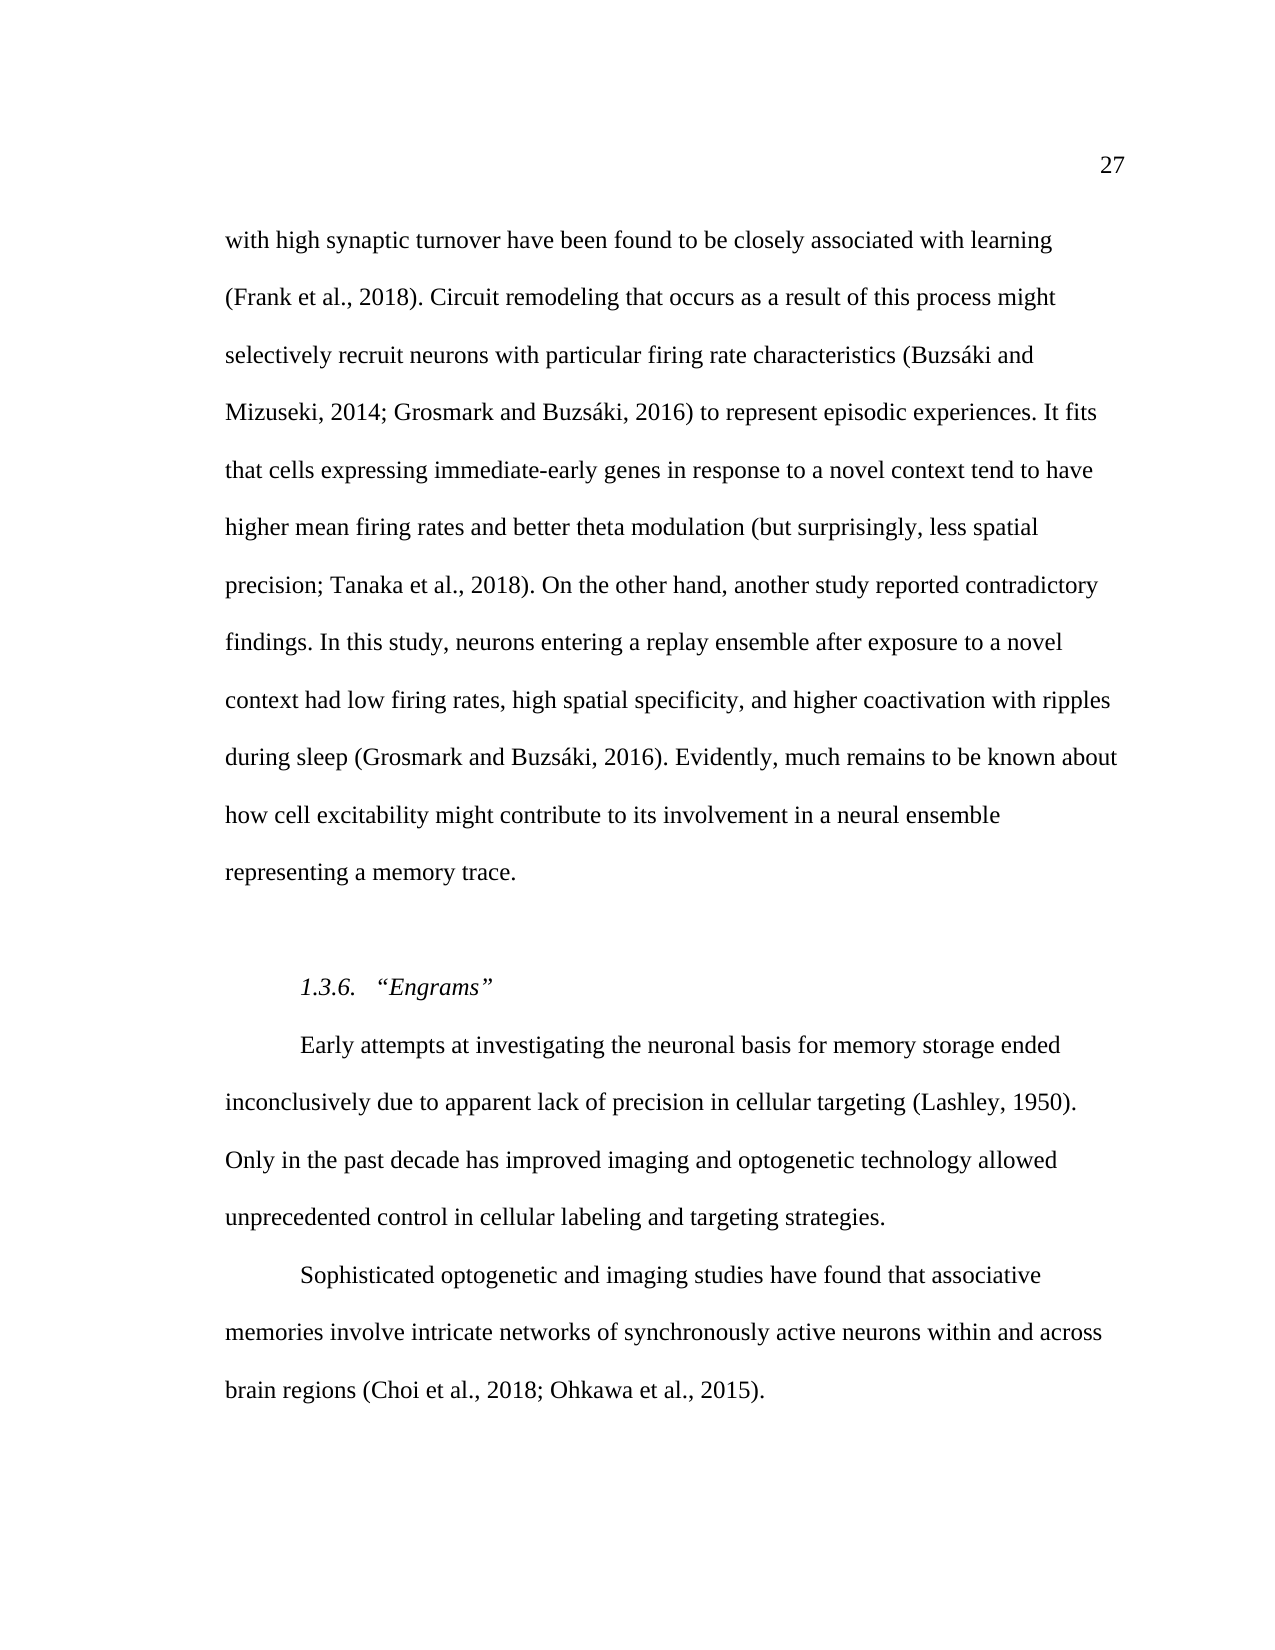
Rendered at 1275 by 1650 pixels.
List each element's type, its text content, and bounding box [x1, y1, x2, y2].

text Sophisticated optogenetic and imaging studies have found that associative memories involve intricate networks of synchronously active neurons within and across brain regions (Choi et al., 2018; Ohkawa et al., 2015). [225, 1260, 1125, 1404]
subtitle “Engrams” [300, 972, 1125, 1001]
text Early attempts at investigating the neuronal basis for memory storage ended inconclusively due to apparent lack of precision in cellular targeting (Lashley, 1950). Only in the past decade has improved imaging and optogenetic technology allowed unprecedented control in cellular labeling and targeting strategies. [225, 1030, 1125, 1231]
